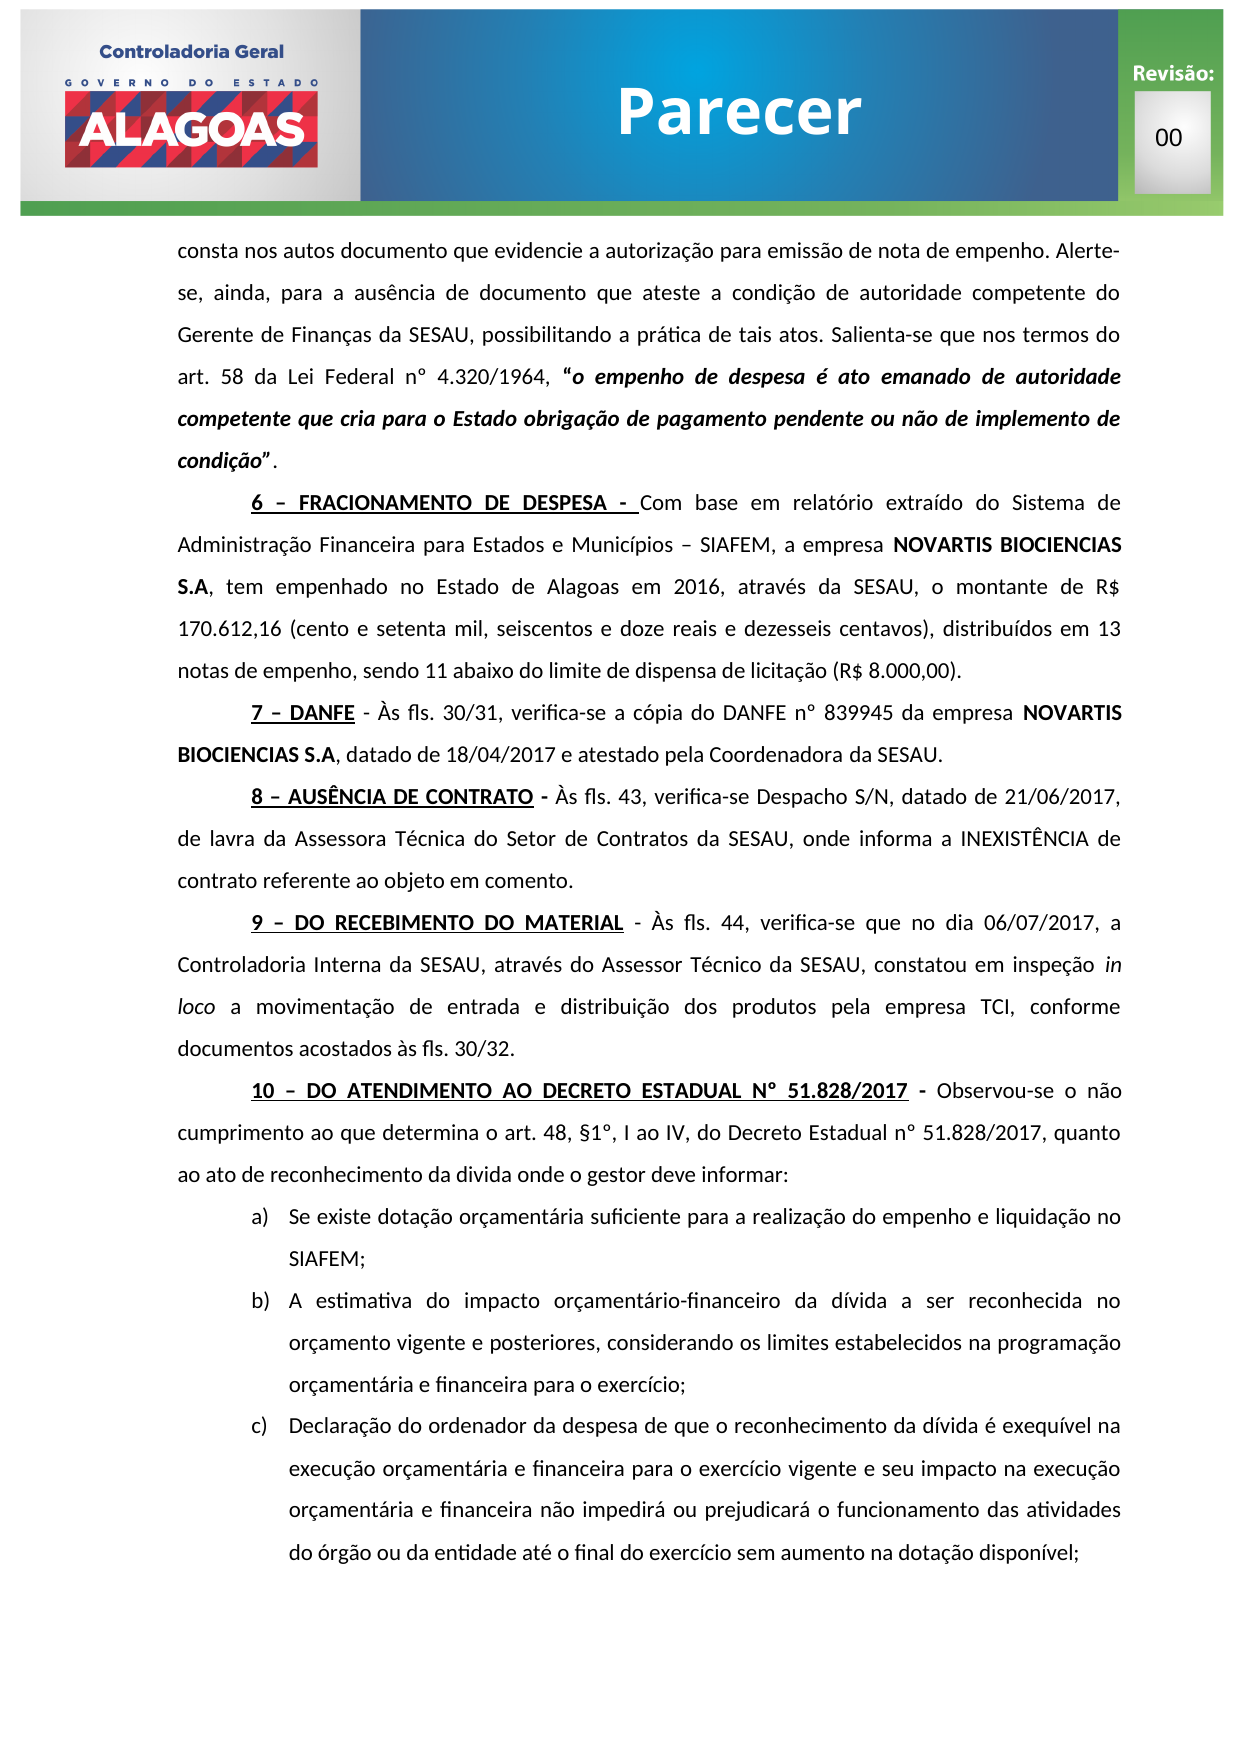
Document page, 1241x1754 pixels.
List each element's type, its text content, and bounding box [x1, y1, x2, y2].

list A estimativa do impacto orçamentário-financeiro da dívida a ser reconhecida no orçamento vigente e posteriores, considerando os limites estabelecidos na programação orçamentária e financeira para o exercício; [251, 1286, 1122, 1398]
text 10 – DO ATENDIMENTO AO DECRETO ESTADUAL Nº 51.828/2017 - Observou-se o não cumprimento ao que determina o art. 48, §1º, I ao IV, do Decreto Estadual nº 51.828/2017, quanto ao ato de reconhecimento da divida onde o gestor deve informar: [177, 1076, 1122, 1188]
text 7 – DANFE - Às fls. 30/31, verifica-se a cópia do DANFE nº 839945 da empresa NOVARTIS BIOCIENCIAS S.A, datado de 18/04/2017 e atestado pela Coordenadora da SESAU. [177, 698, 1122, 768]
text 8 – AUSÊNCIA DE CONTRATO - Às fls. 43, verifica-se Despacho S/N, datado de 21/06/2017, de lavra da Assessora Técnica do Setor de Contratos da SESAU, onde informa a INEXISTÊNCIA de contrato referente ao objeto em comento. [177, 782, 1122, 894]
list Se existe dotação orçamentária suficiente para a realização do empenho e liquidação no SIAFEM; [251, 1202, 1122, 1272]
text 9 – DO RECEBIMENTO DO MATERIAL - Às fls. 44, verifica-se que no dia 06/07/2017, a Controladoria Interna da SESAU, através do Assessor Técnico da SESAU, constatou em inspeção in loco a movimentação de entrada e distribuição dos produtos pela empresa TCI, conforme documentos acostados às fls. 30/32. [177, 908, 1122, 1062]
picture [20, 9, 1224, 216]
list Declaração do ordenador da despesa de que o reconhecimento da dívida é exequível na execução orçamentária e financeira para o exercício vigente e seu impacto na execução orçamentária e financeira não impedirá ou prejudicará o funcionamento das atividades do órgão ou da entidade até o final do exercício sem aumento na dotação disponível; [251, 1412, 1122, 1566]
text 6 – FRACIONAMENTO DE DESPESA - Com base em relatório extraído do Sistema de Administração Financeira para Estados e Municípios – SIAFEM, a empresa NOVARTIS BIOCIENCIAS S.A, tem empenhado no Estado de Alagoas em 2016, através da SESAU, o montante de R$ 170.612,16 (cento e setenta mil, seiscentos e doze reais e dezesseis centavos), distribuídos em 13 notas de empenho, sendo 11 abaixo do limite de dispensa de licitação (R$ 8.000,00). [177, 488, 1122, 684]
